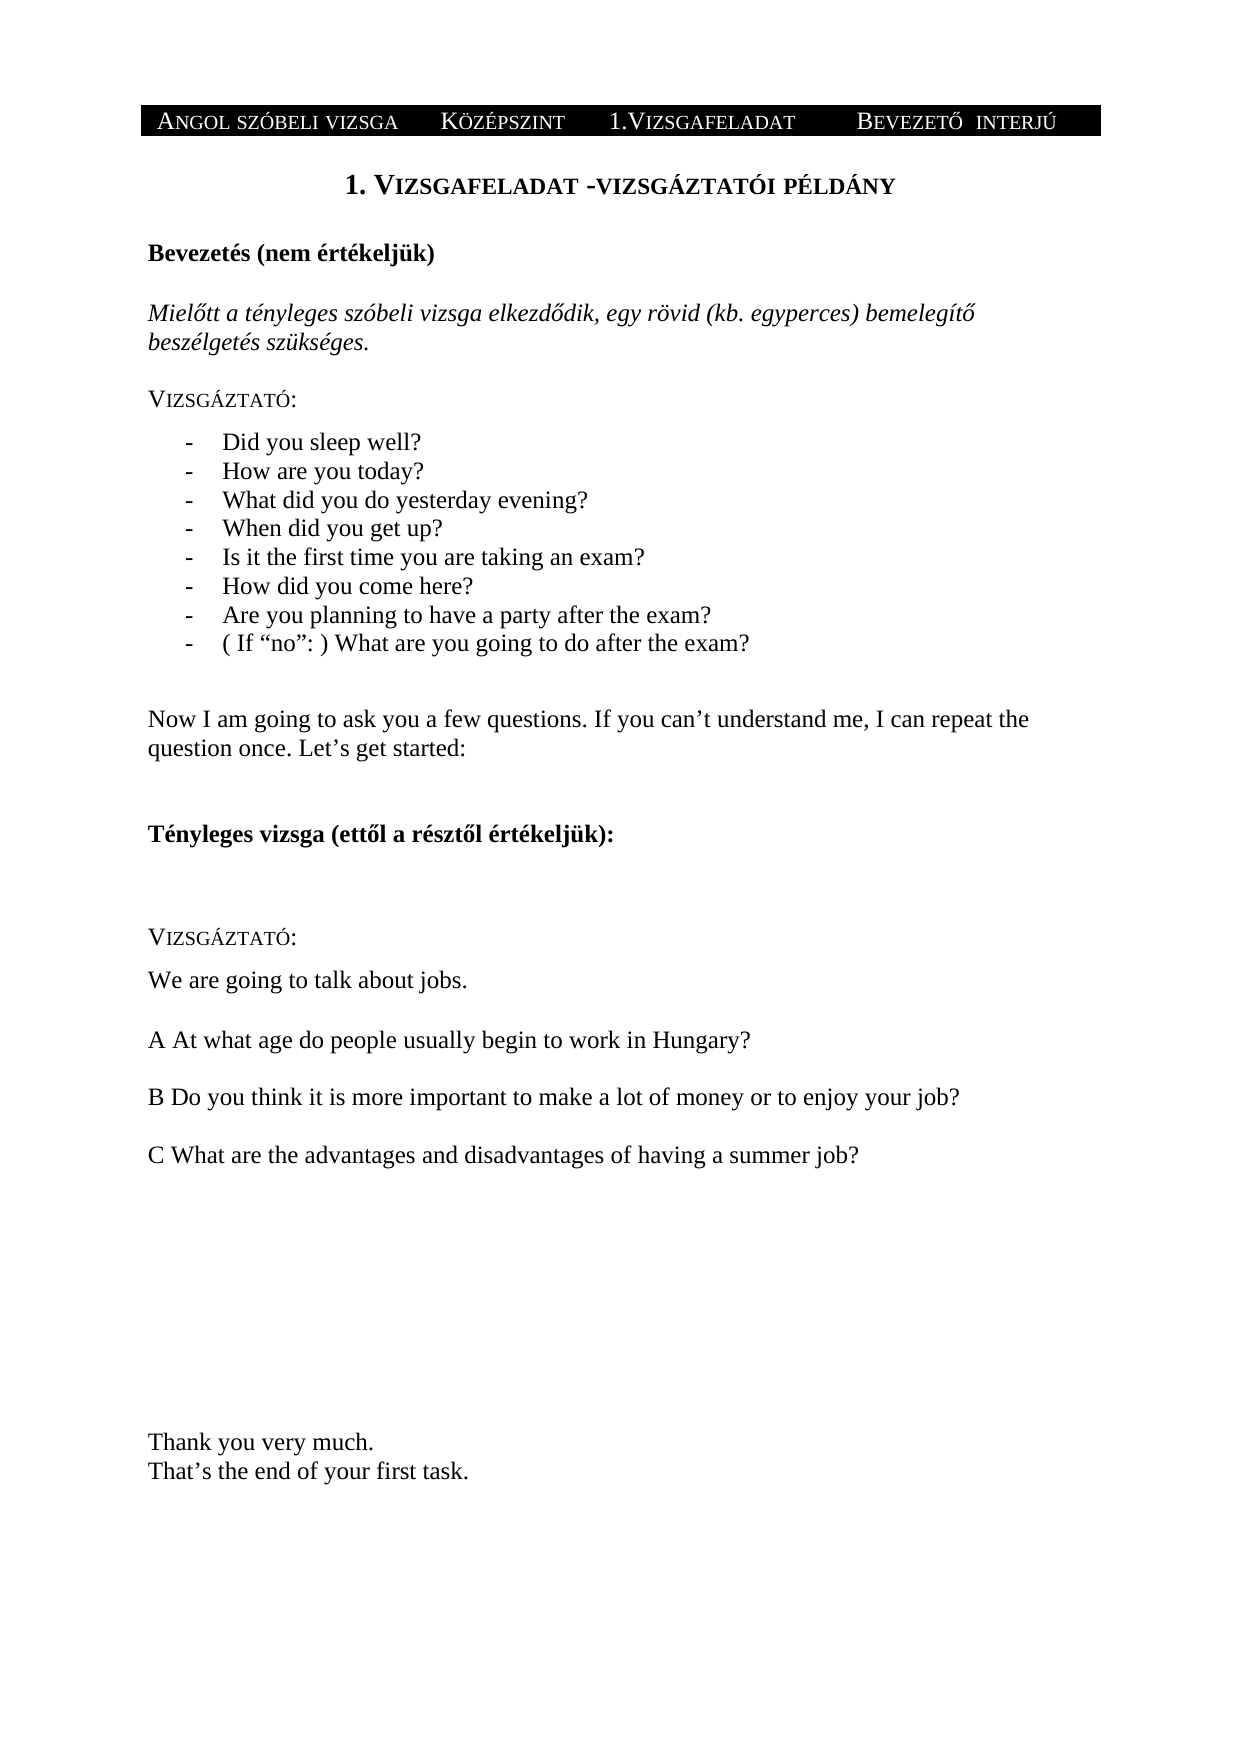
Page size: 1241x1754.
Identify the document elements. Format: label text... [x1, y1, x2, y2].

list How did you come here? [185, 571, 1092, 600]
text That’s the end of your first task. [148, 1456, 1092, 1485]
text Now I am going to ask you a few questions. If you can’t understand me, I can repeat the question once. Let’s get started: [148, 704, 1092, 761]
list Are you planning to have a party after the exam? [185, 600, 1092, 628]
text B Do you think it is more important to make a lot of money or to enjoy your job? [148, 1082, 1092, 1111]
table_header 1.Vizsgafeladat [592, 106, 812, 135]
text C What are the advantages and disadvantages of having a summer job? [148, 1140, 1092, 1169]
list What did you do yesterday evening? [185, 485, 1092, 513]
text Tényleges vizsga (ettől a résztől értékeljük): [148, 819, 1092, 848]
list Did you sleep well? [185, 427, 1092, 456]
text Thank you very much. [148, 1427, 1092, 1456]
text 1. Vizsgafeladat -vizsgáztatói példány [148, 167, 1092, 201]
table_header Középszint [414, 106, 591, 135]
text Mielőtt a tényleges szóbeli vizsga elkezdődik, egy rövid (kb. egyperces) bemelegítő beszélgetés szükséges. [148, 298, 1092, 355]
table_header Bevezető interjú [813, 106, 1100, 135]
text Vizsgáztató: [148, 922, 1092, 951]
list When did you get up? [185, 513, 1092, 542]
text A At what age do people usually begin to work in Hungary? [148, 1025, 1092, 1054]
text We are going to talk about jobs. [148, 965, 1092, 994]
text Bevezetés (nem értékeljük) [148, 238, 1092, 267]
list Is it the first time you are taking an exam? [185, 542, 1092, 571]
table_header Angol szóbeli vizsga [142, 106, 413, 135]
text Vizsgáztató: [148, 384, 1092, 413]
list ( If “no”: ) What are you going to do after the exam? [185, 628, 1092, 657]
list How are you today? [185, 456, 1092, 485]
